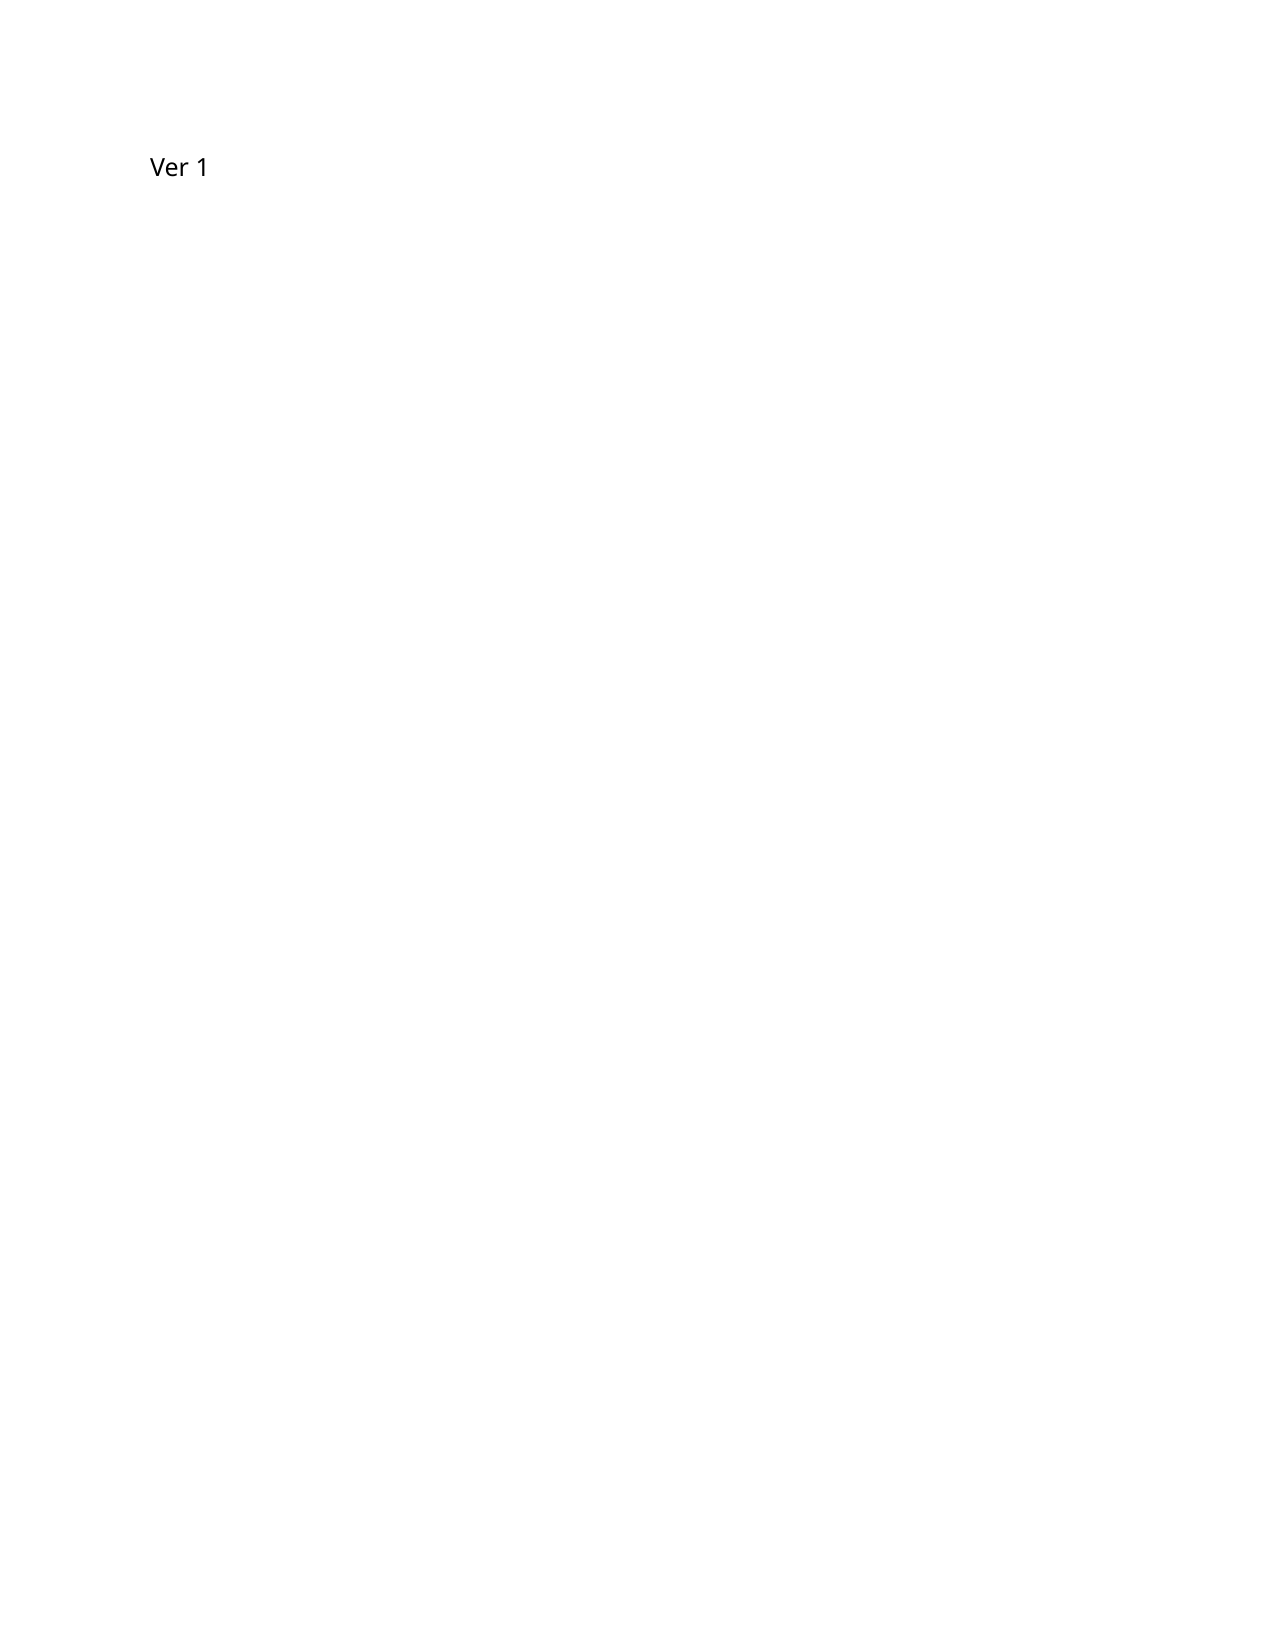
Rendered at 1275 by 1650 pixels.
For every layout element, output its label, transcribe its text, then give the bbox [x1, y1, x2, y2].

text Ver 1 [150, 150, 1125, 184]
